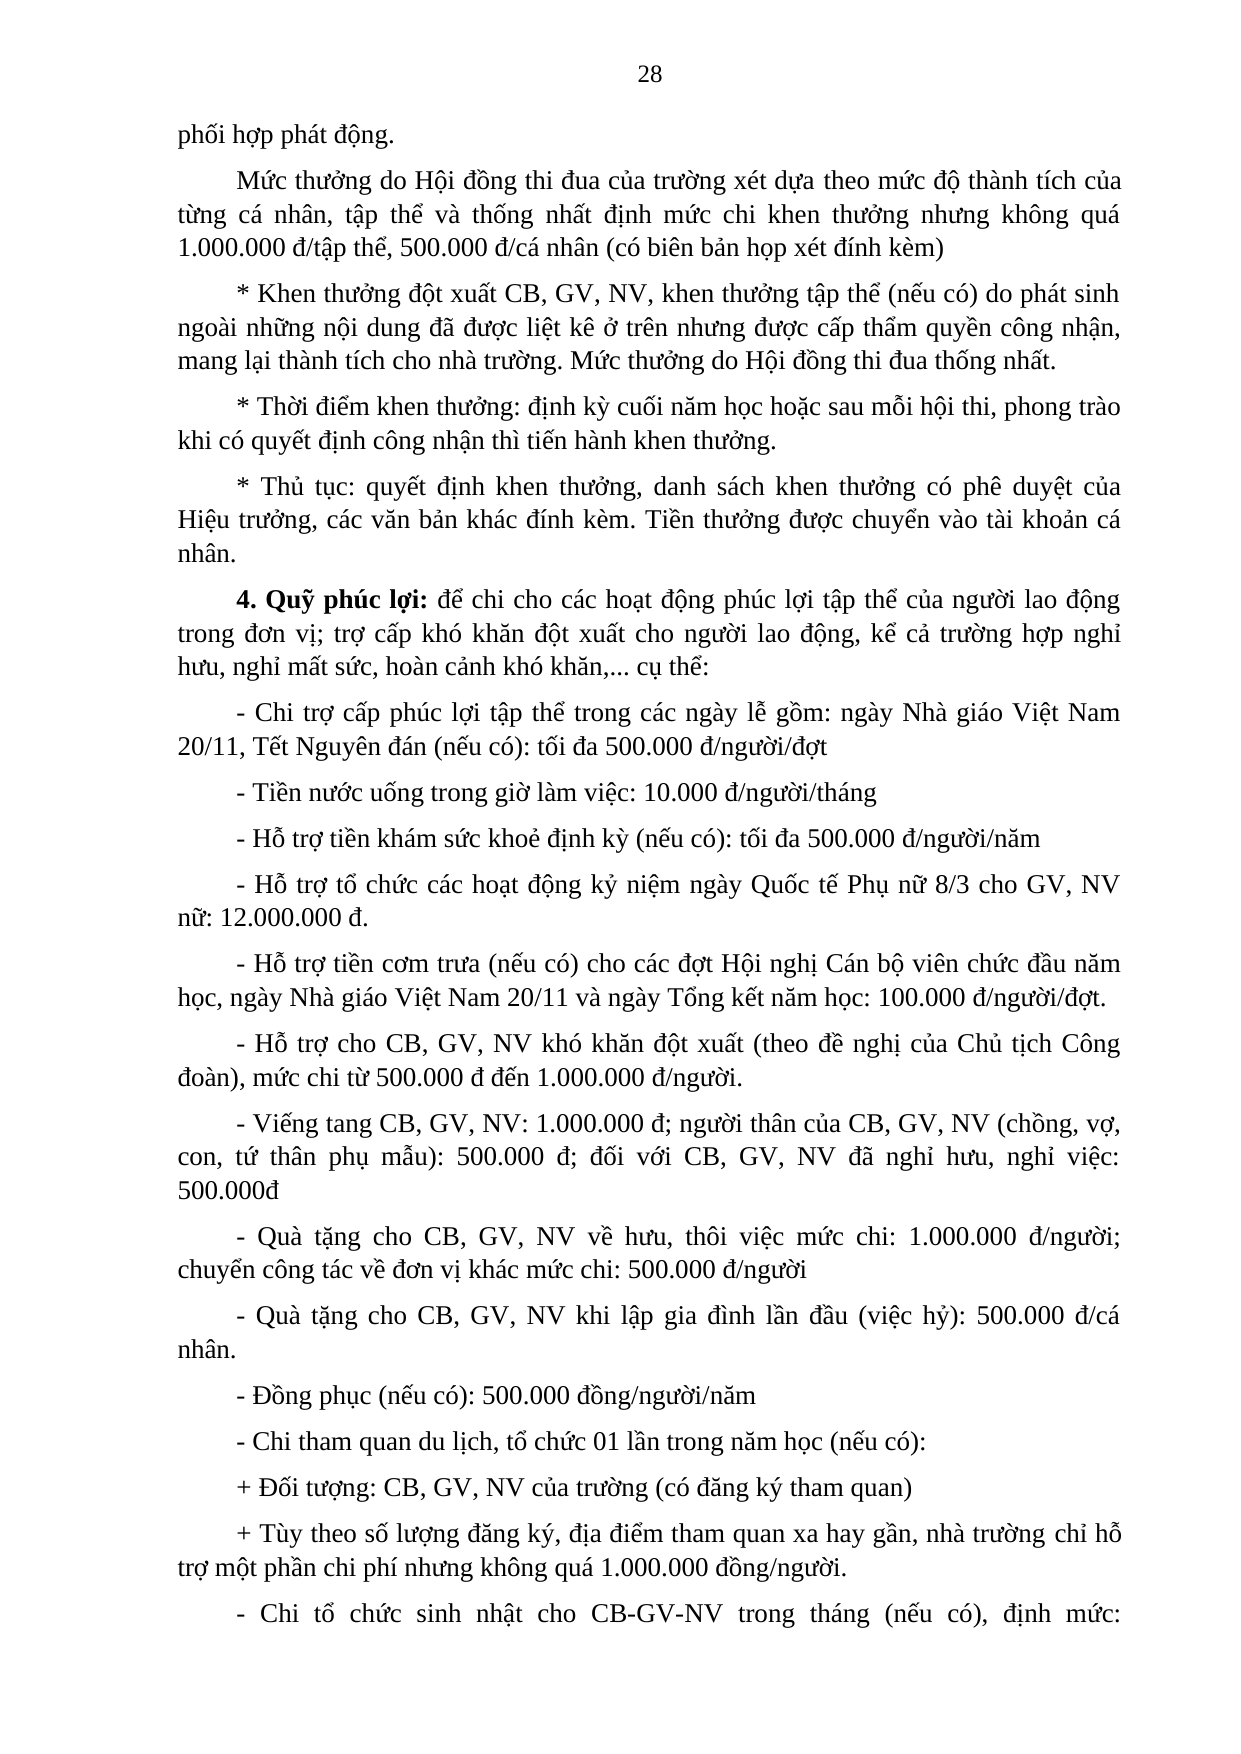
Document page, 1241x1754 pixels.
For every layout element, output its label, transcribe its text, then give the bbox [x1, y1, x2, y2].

text - Quà tặng cho CB, GV, NV về hưu, thôi việc mức chi: 1.000.000 đ/người; chuyển công tác về đơn vị khác mức chi: 500.000 đ/người [177, 1220, 1122, 1284]
text - Chi tham quan du lịch, tổ chức 01 lần trong năm học (nếu có): [177, 1425, 1122, 1456]
text * Khen thưởng đột xuất CB, GV, NV, khen thưởng tập thể (nếu có) do phát sinh ngoài những nội dung đã được liệt kê ở trên nhưng được cấp thẩm quyền công nhận, mang lại thành tích cho nhà trường. Mức thưởng do Hội đồng thi đua thống nhất. [177, 277, 1122, 376]
text + Tùy theo số lượng đăng ký, địa điểm tham quan xa hay gần, nhà trường chỉ hỗ trợ một phần chi phí nhưng không quá 1.000.000 đồng/người. [177, 1517, 1122, 1582]
text - Viếng tang CB, GV, NV: 1.000.000 đ; người thân của CB, GV, NV (chồng, vợ, con, tứ thân phụ mẫu): 500.000 đ; đối với CB, GV, NV đã nghỉ hưu, nghỉ việc: 500.000đ [177, 1107, 1122, 1205]
text - Hỗ trợ cho CB, GV, NV khó khăn đột xuất (theo đề nghị của Chủ tịch Công đoàn), mức chi từ 500.000 đ đến 1.000.000 đ/người. [177, 1027, 1122, 1092]
text - Hỗ trợ tổ chức các hoạt động kỷ niệm ngày Quốc tế Phụ nữ 8/3 cho GV, NV nữ: 12.000.000 đ. [177, 868, 1122, 933]
text * Thủ tục: quyết định khen thưởng, danh sách khen thưởng có phê duyệt của Hiệu trưởng, các văn bản khác đính kèm. Tiền thưởng được chuyển vào tài khoản cá nhân. [177, 470, 1122, 568]
text 4. Quỹ phúc lợi: để chi cho các hoạt động phúc lợi tập thể của người lao động trong đơn vị; trợ cấp khó khăn đột xuất cho người lao động, kể cả trường hợp nghỉ hưu, nghỉ mất sức, hoàn cảnh khó khăn,... cụ thể: [177, 583, 1122, 681]
text - Hỗ trợ tiền cơm trưa (nếu có) cho các đợt Hội nghị Cán bộ viên chức đầu năm học, ngày Nhà giáo Việt Nam 20/11 và ngày Tổng kết năm học: 100.000 đ/người/đợt. [177, 947, 1122, 1012]
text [177, 118, 1122, 149]
text - Tiền nước uống trong giờ làm việc: 10.000 đ/người/tháng [177, 776, 1122, 807]
text * Thời điểm khen thưởng: định kỳ cuối năm học hoặc sau mỗi hội thi, phong trào khi có quyết định công nhận thì tiến hành khen thưởng. [177, 390, 1122, 455]
text - Chi trợ cấp phúc lợi tập thể trong các ngày lễ gồm: ngày Nhà giáo Việt Nam 20/11, Tết Nguyên đán (nếu có): tối đa 500.000 đ/người/đợt [177, 696, 1122, 761]
text - Hỗ trợ tiền khám sức khoẻ định kỳ (nếu có): tối đa 500.000 đ/người/năm [177, 822, 1122, 853]
text + Đối tượng: CB, GV, NV của trường (có đăng ký tham quan) [177, 1471, 1122, 1502]
text - Quà tặng cho CB, GV, NV khi lập gia đình lần đầu (việc hỷ): 500.000 đ/cá nhân. [177, 1299, 1122, 1364]
text - Đồng phục (nếu có): 500.000 đồng/người/năm [177, 1379, 1122, 1410]
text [177, 1597, 1122, 1628]
